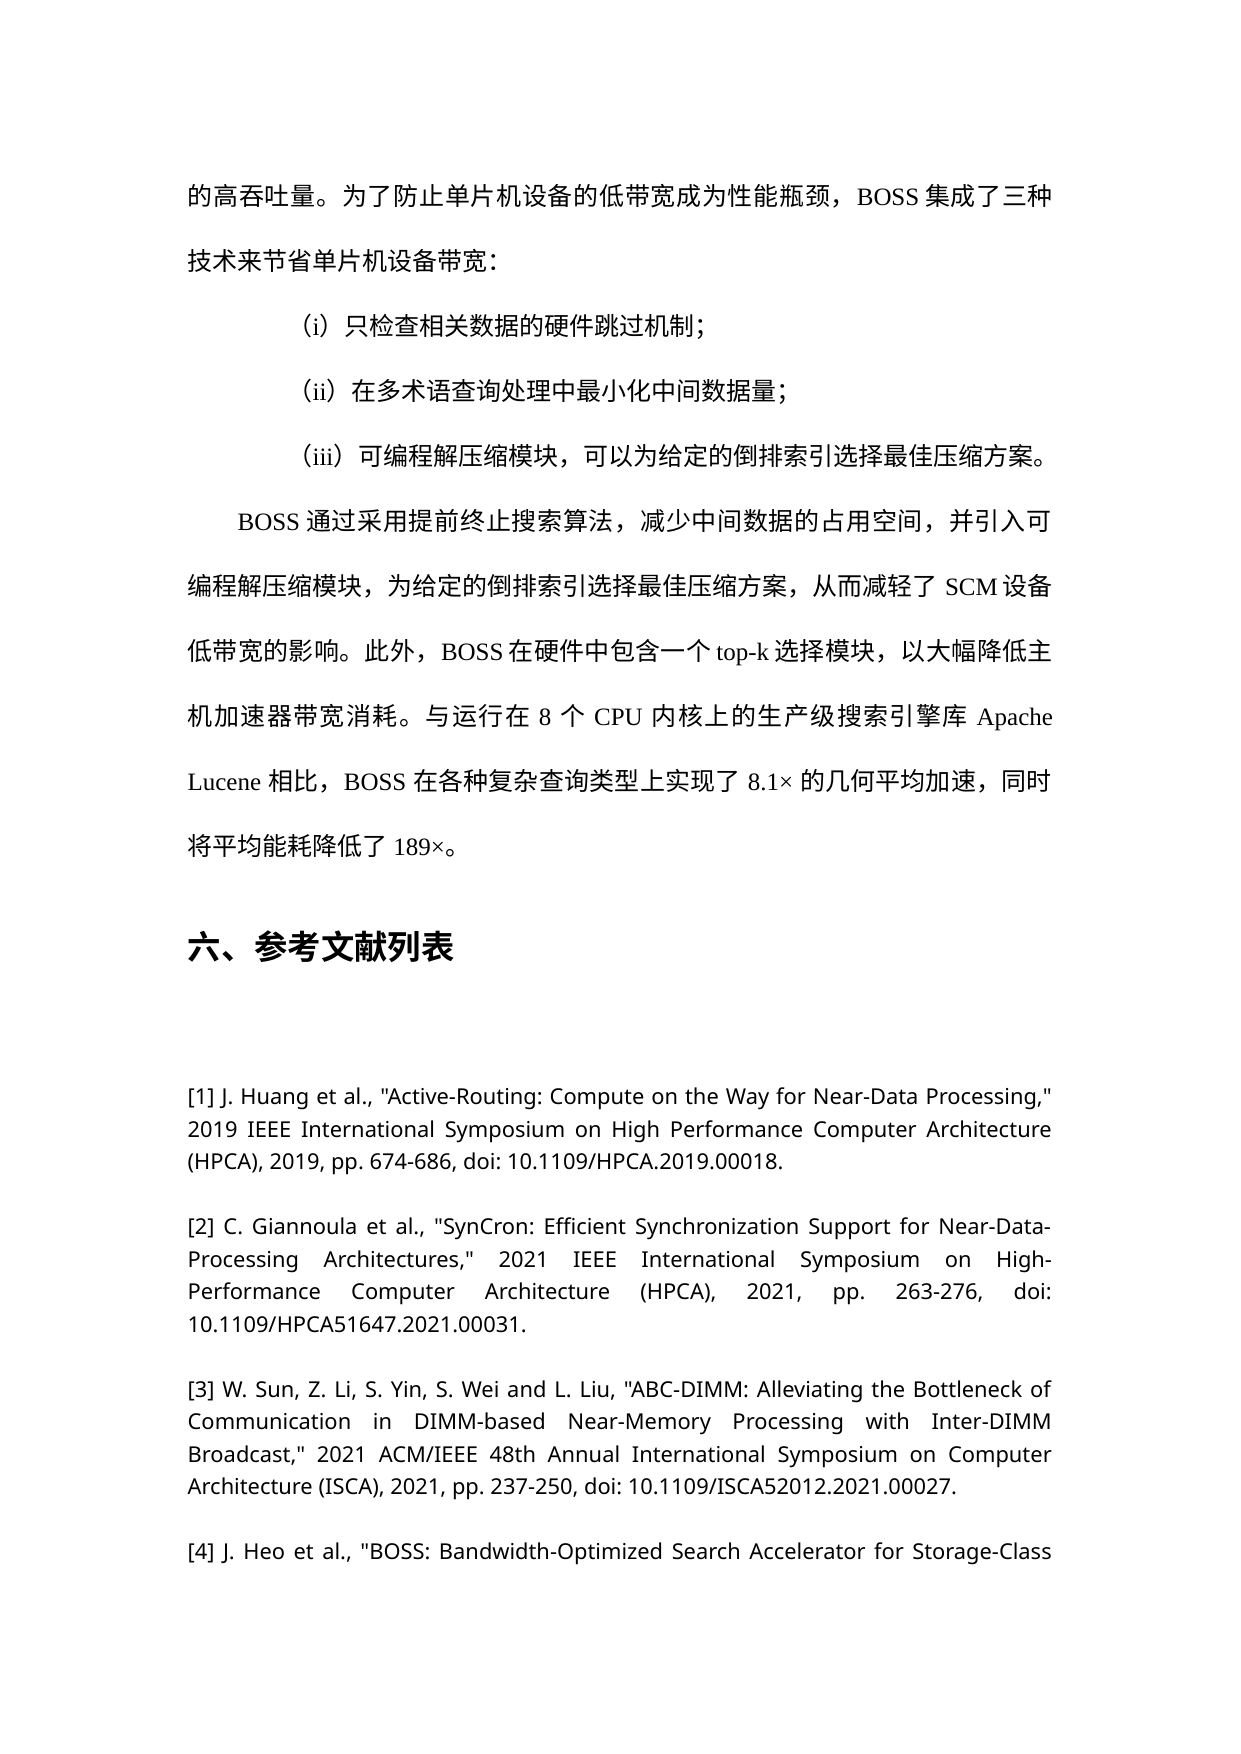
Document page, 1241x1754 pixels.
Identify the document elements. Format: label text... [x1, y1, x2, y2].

text （ii）在多术语查询处理中最小化中间数据量； [187, 357, 1053, 422]
text （i）只检查相关数据的硬件跳过机制； [187, 292, 1053, 357]
text [1] J. Huang et al., "Active-Routing: Compute on the Way for Near-Data Processing," 2019 IEEE International Symposium on High Performance Computer Architecture (HPCA), 2019, pp. 674-686, doi: 10.1109/HPCA.2019.00018. [187, 1080, 1053, 1177]
text （iii）可编程解压缩模块，可以为给定的倒排索引选择最佳压缩方案。 [187, 422, 1053, 487]
text [2] C. Giannoula et al., "SynCron: Efficient Synchronization Support for Near-Data-Processing Architectures," 2021 IEEE International Symposium on High-Performance Computer Architecture (HPCA), 2021, pp. 263-276, doi: 10.1109/HPCA51647.2021.00031. [187, 1210, 1053, 1340]
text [187, 162, 1053, 292]
text [3] W. Sun, Z. Li, S. Yin, S. Wei and L. Liu, "ABC-DIMM: Alleviating the Bottleneck of Communication in DIMM-based Near-Memory Processing with Inter-DIMM Broadcast," 2021 ACM/IEEE 48th Annual International Symposium on Computer Architecture (ISCA), 2021, pp. 237-250, doi: 10.1109/ISCA52012.2021.00027. [187, 1372, 1053, 1502]
subtitle 六、参考文献列表 [187, 912, 1053, 977]
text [187, 1535, 1053, 1567]
text BOSS通过采用提前终止搜索算法，减少中间数据的占用空间，并引入可编程解压缩模块，为给定的倒排索引选择最佳压缩方案，从而减轻了SCM设备低带宽的影响。此外，BOSS在硬件中包含一个top-k选择模块，以大幅降低主机加速器带宽消耗。与运行在 8 个 CPU 内核上的生产级搜索引擎库 Apache Lucene 相比，BOSS 在各种复杂查询类型上实现了 8.1× 的几何平均加速，同时将平均能耗降低了 189×。 [187, 487, 1053, 877]
